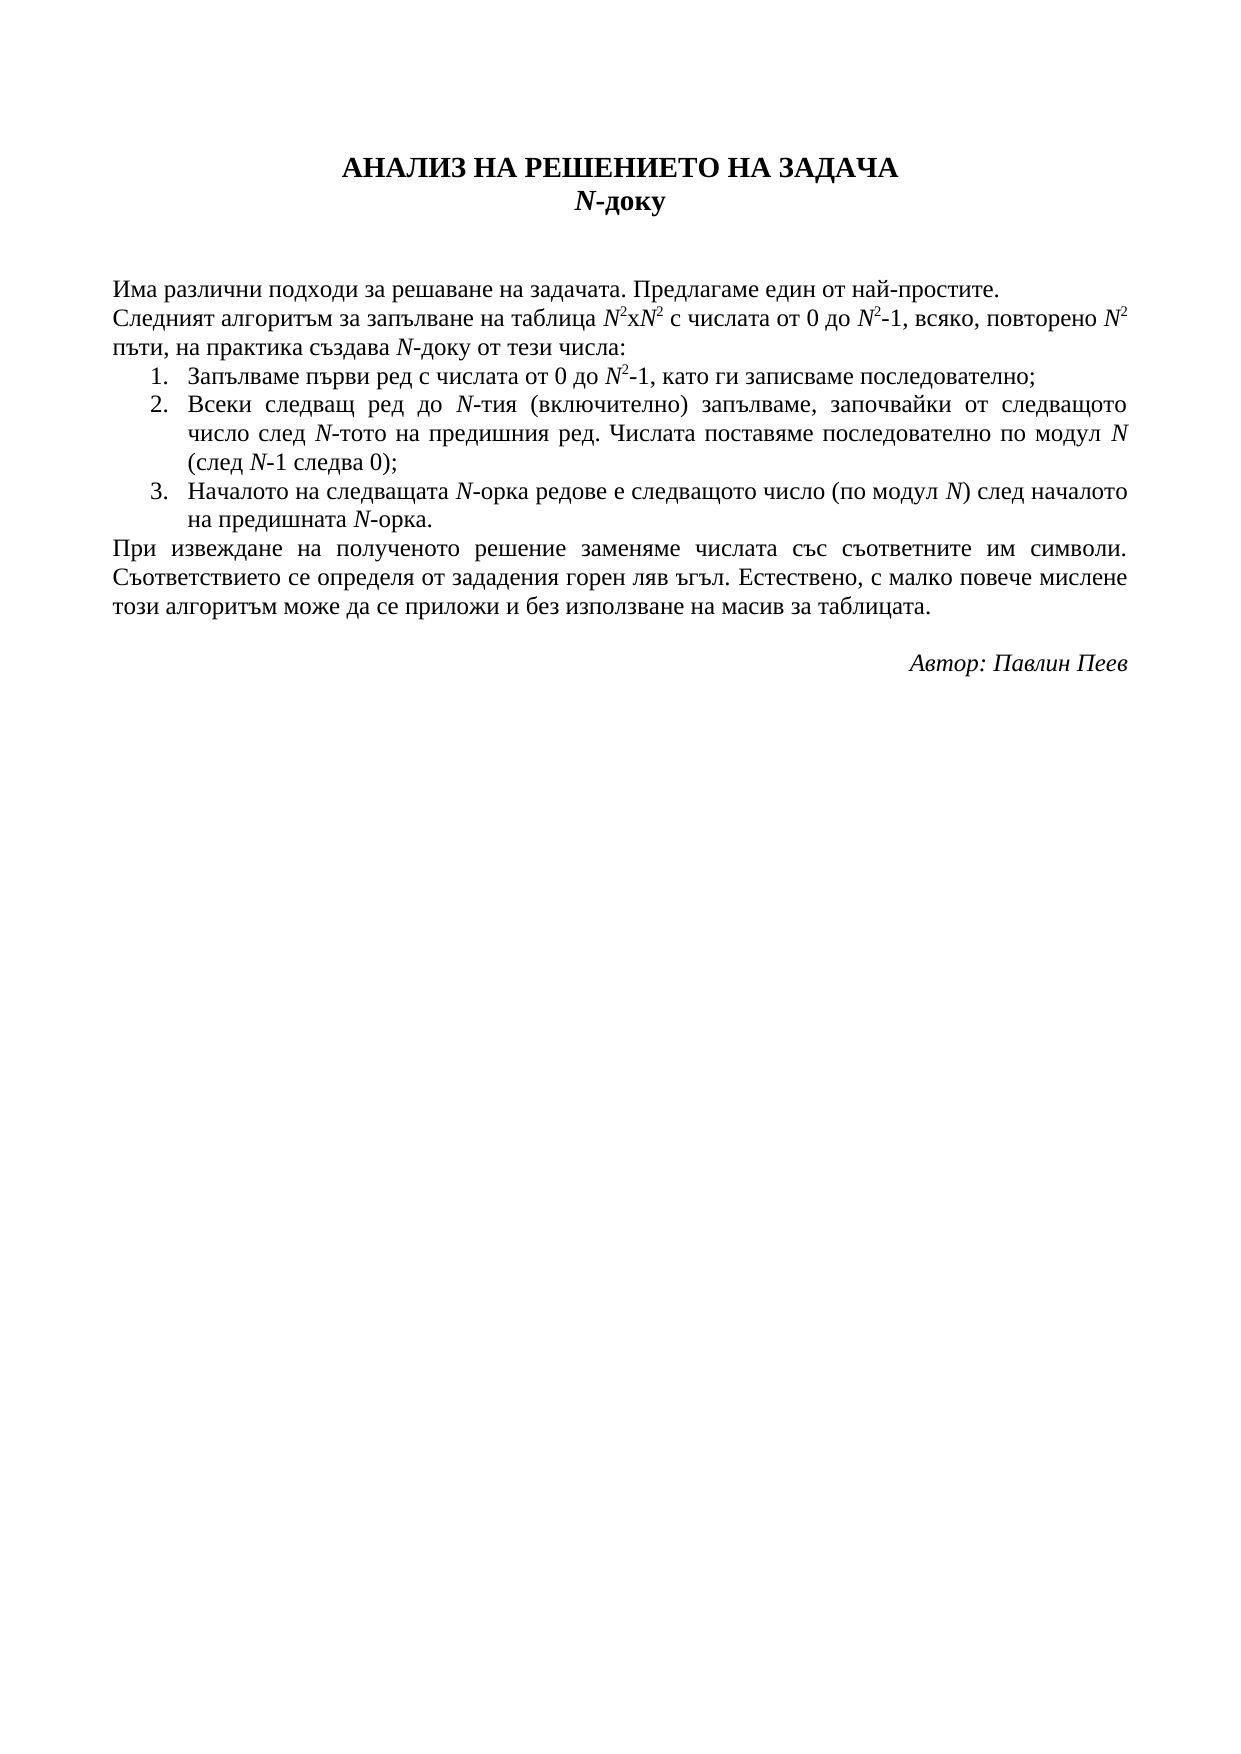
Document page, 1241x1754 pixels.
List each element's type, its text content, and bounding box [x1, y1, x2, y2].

text N-доку [112, 183, 1128, 217]
text Има различни подходи за решаване на задачата. Предлагаме един от най-простите. [112, 274, 1128, 303]
text АНАЛИЗ НА РЕШЕНИЕТО НА ЗАДАЧА [112, 150, 1128, 183]
text Следният алгоритъм за запълване на таблица N2xN2 с числата от 0 до N2-1, всяко, повторено N2 пъти, на практика създава N-доку от тези числа: [112, 303, 1128, 361]
list Началото на следващата N-орка редове е следващото число (по модул N) след началото на предишната N-орка. [150, 476, 1128, 533]
text Автор: Павлин Пеев [112, 648, 1128, 677]
list Всеки следващ ред до N-тия (включително) запълваме, започвайки от следващото число след N-тото на предишния ред. Числата поставяме последователно по модул N (след N-1 следва 0); [150, 389, 1128, 476]
list Запълваме първи ред с числата от 0 до N2-1, като ги записваме последователно; [150, 361, 1128, 389]
text При извеждане на полученото решение заменяме числата със съответните им символи. Съответствието се определя от зададения горен ляв ъгъл. Естествено, с малко повече мислене този алгоритъм може да се приложи и без използване на масив за таблицата. [112, 533, 1128, 619]
